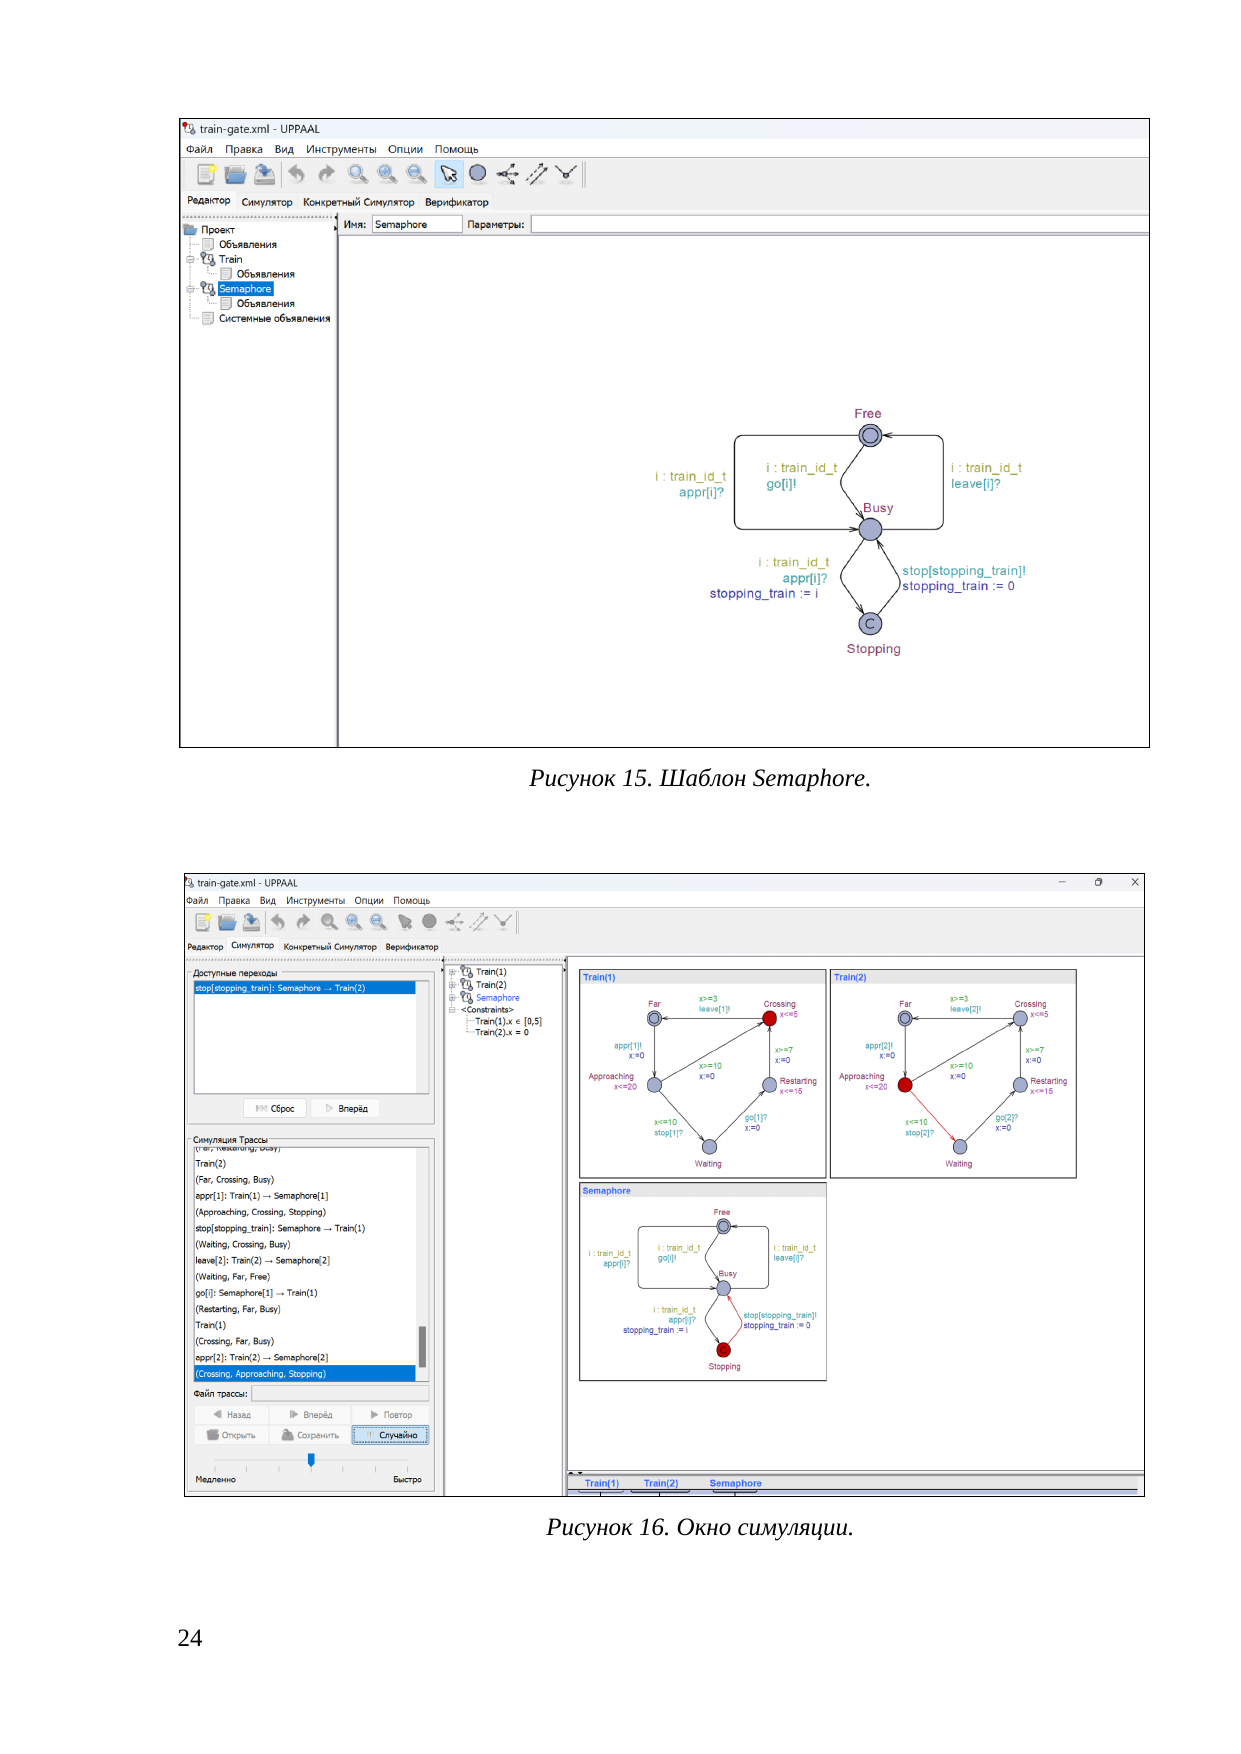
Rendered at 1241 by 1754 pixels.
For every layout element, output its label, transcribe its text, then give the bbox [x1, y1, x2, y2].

picture [180, 119, 1149, 747]
picture [185, 874, 1144, 1496]
text Рисунок 15. Шаблон Semaphore. [251, 763, 1152, 792]
text Рисунок 16. Окно симуляции. [251, 1512, 1152, 1540]
